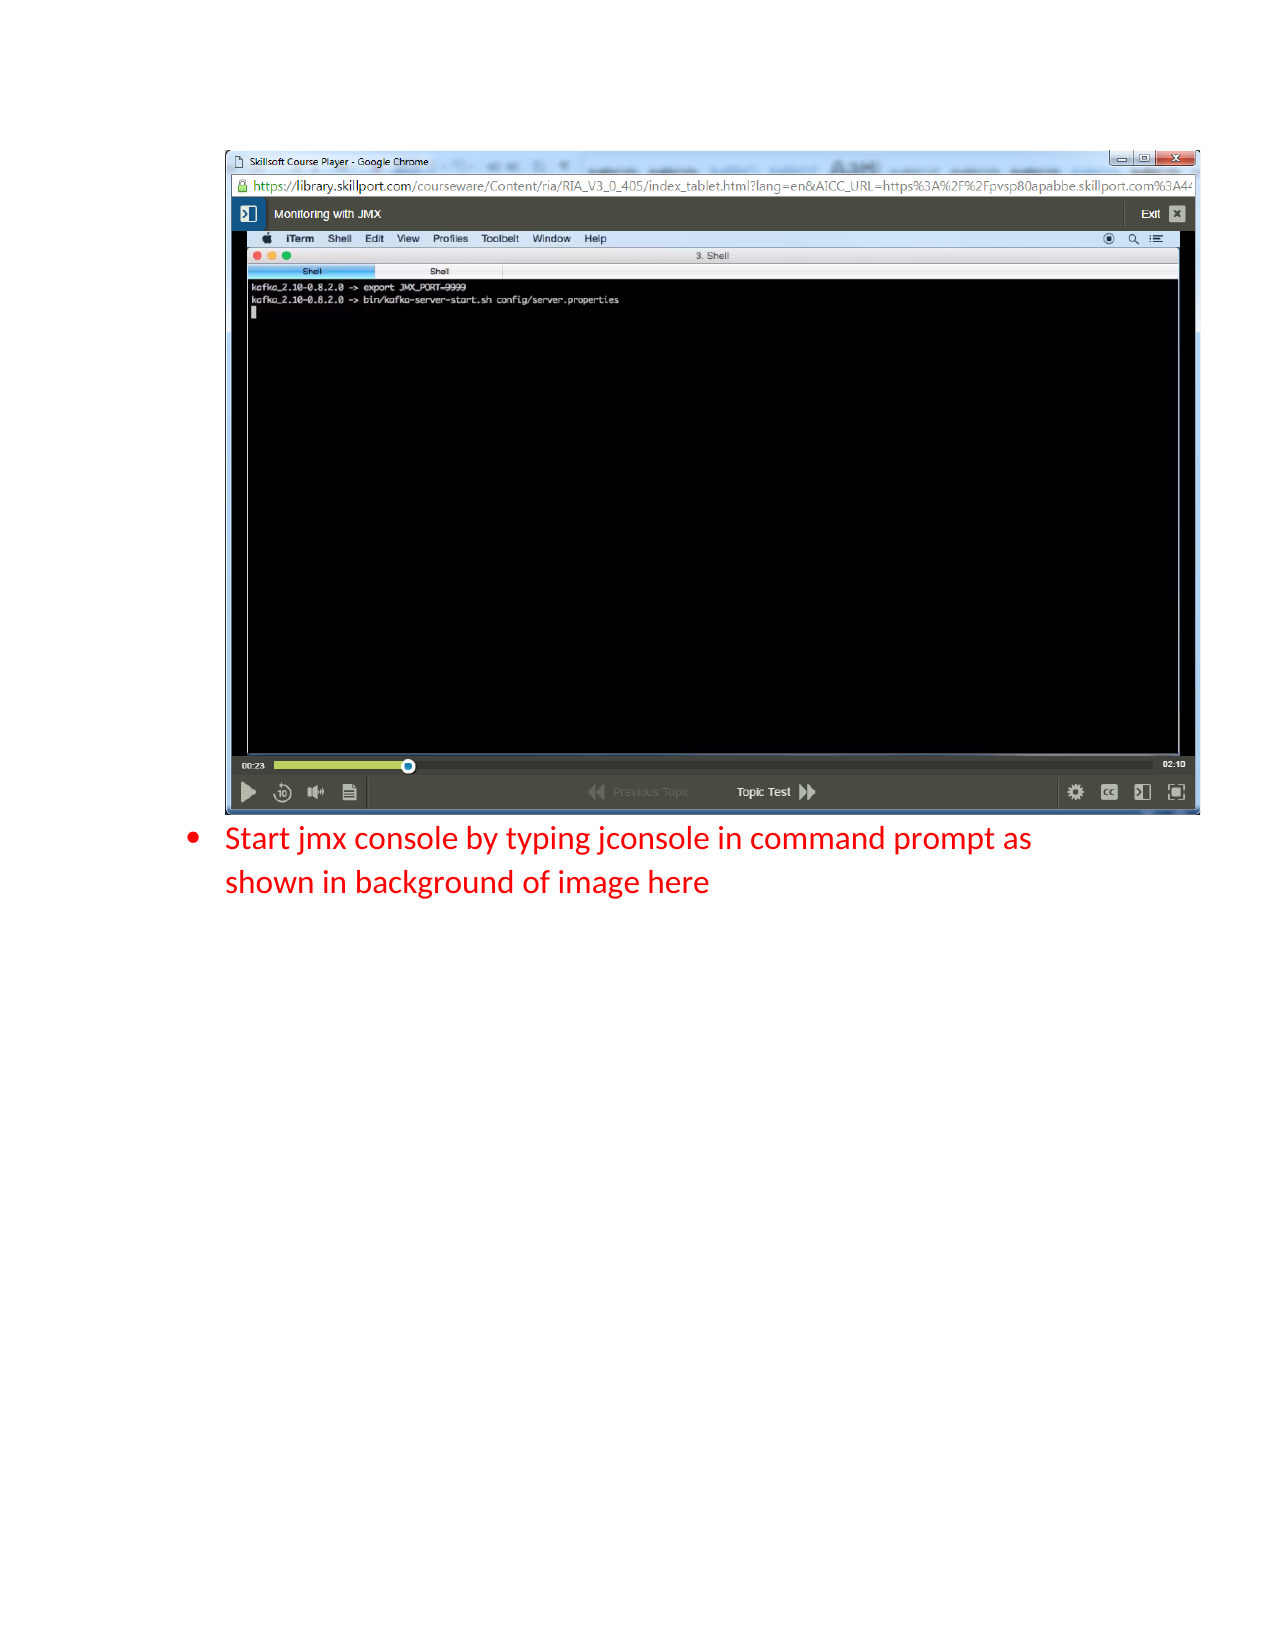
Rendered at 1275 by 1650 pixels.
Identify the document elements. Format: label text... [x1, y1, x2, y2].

picture [225, 150, 1200, 815]
list Start jmx console by typing jconsole in command prompt as shown in background of image here [187, 817, 1125, 902]
